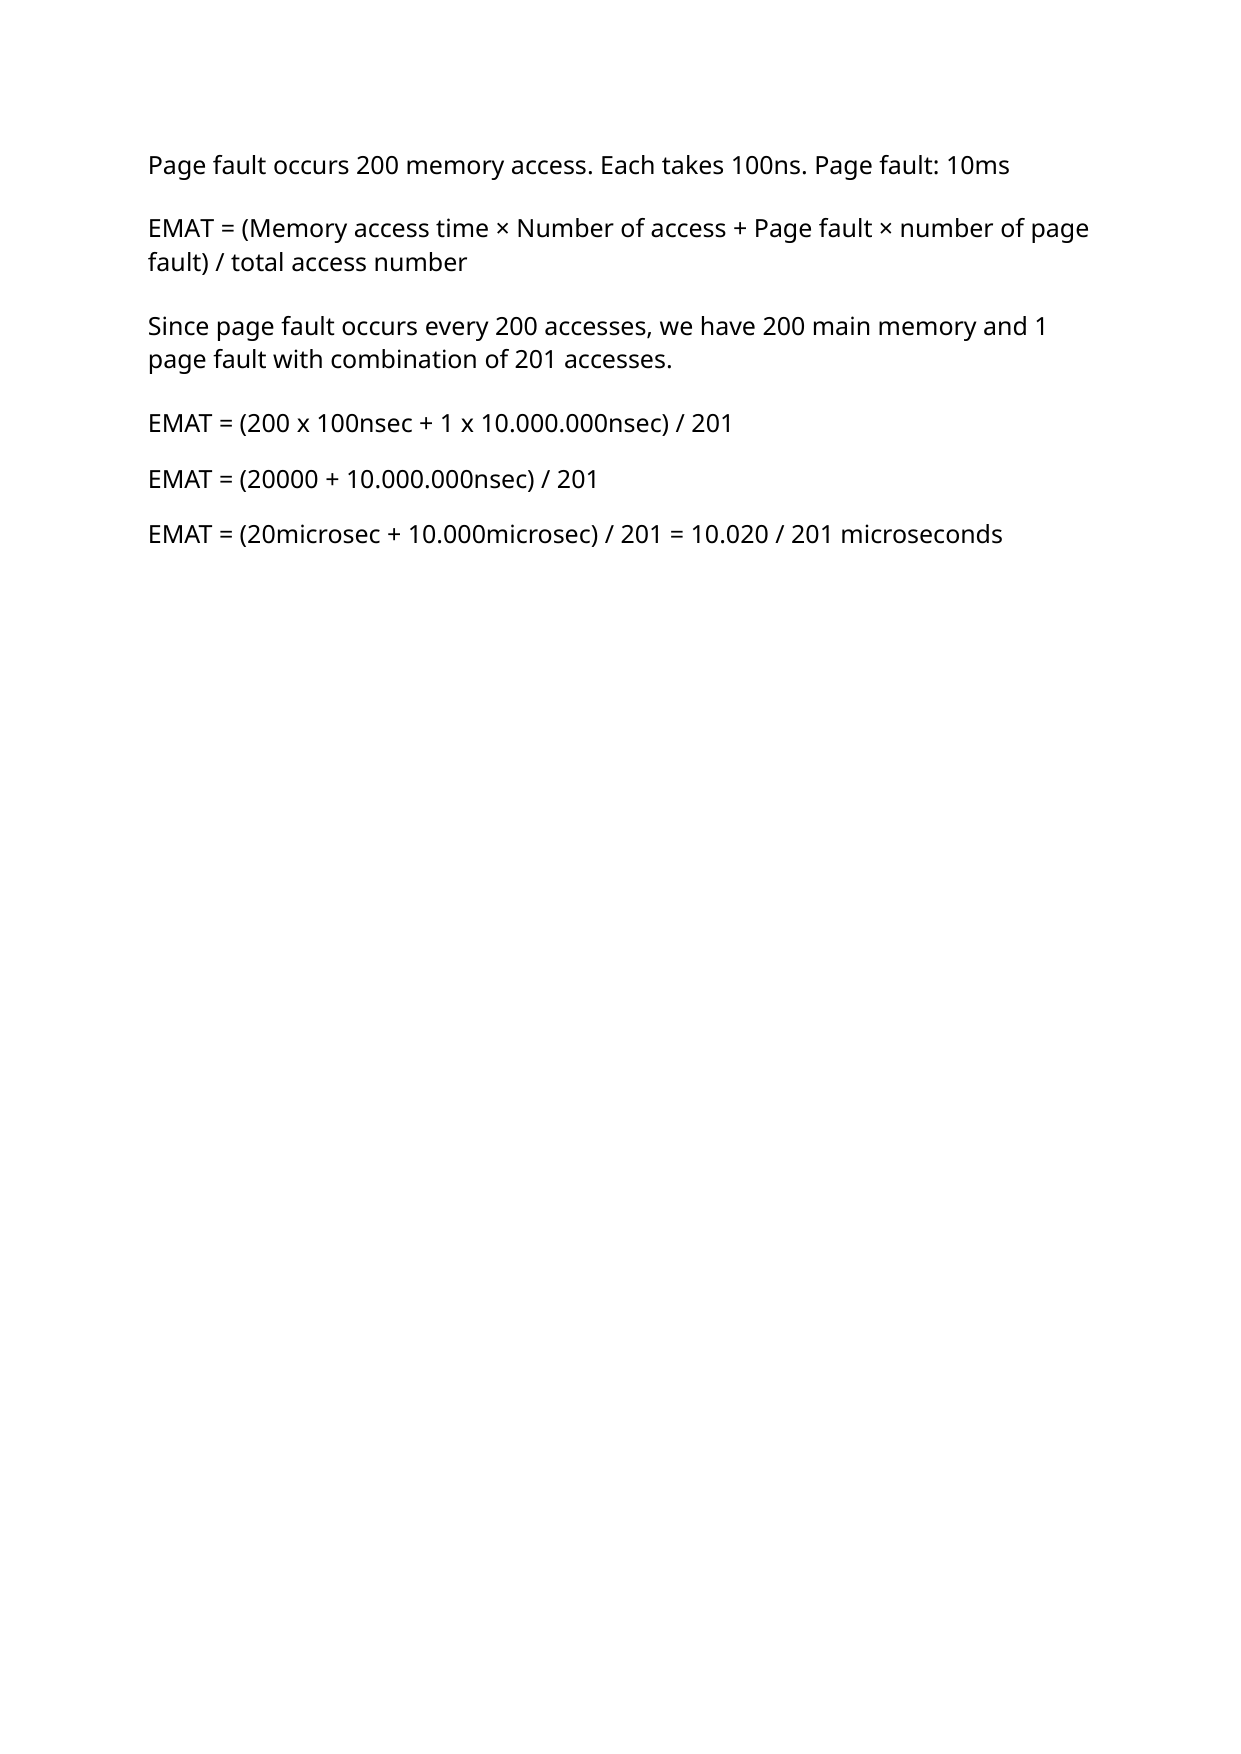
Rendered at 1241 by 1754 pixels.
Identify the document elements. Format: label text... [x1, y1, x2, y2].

text EMAT = (20microsec + 10.000microsec) / 201 = 10.020 / 201 microseconds [148, 517, 1093, 551]
text EMAT = (20000 + 10.000.000nsec) / 201 [148, 461, 1093, 495]
text EMAT = (200 x 100nsec + 1 x 10.000.000nsec) / 201 [148, 405, 1093, 439]
text EMAT = (Memory access time × Number of access + Page fault × number of page fault) / total access number [148, 211, 1093, 279]
text Page fault occurs 200 memory access. Each takes 100ns. Page fault: 10ms [148, 148, 1093, 182]
text Since page fault occurs every 200 accesses, we have 200 main memory and 1 page fault with combination of 201 accesses. [148, 308, 1093, 376]
